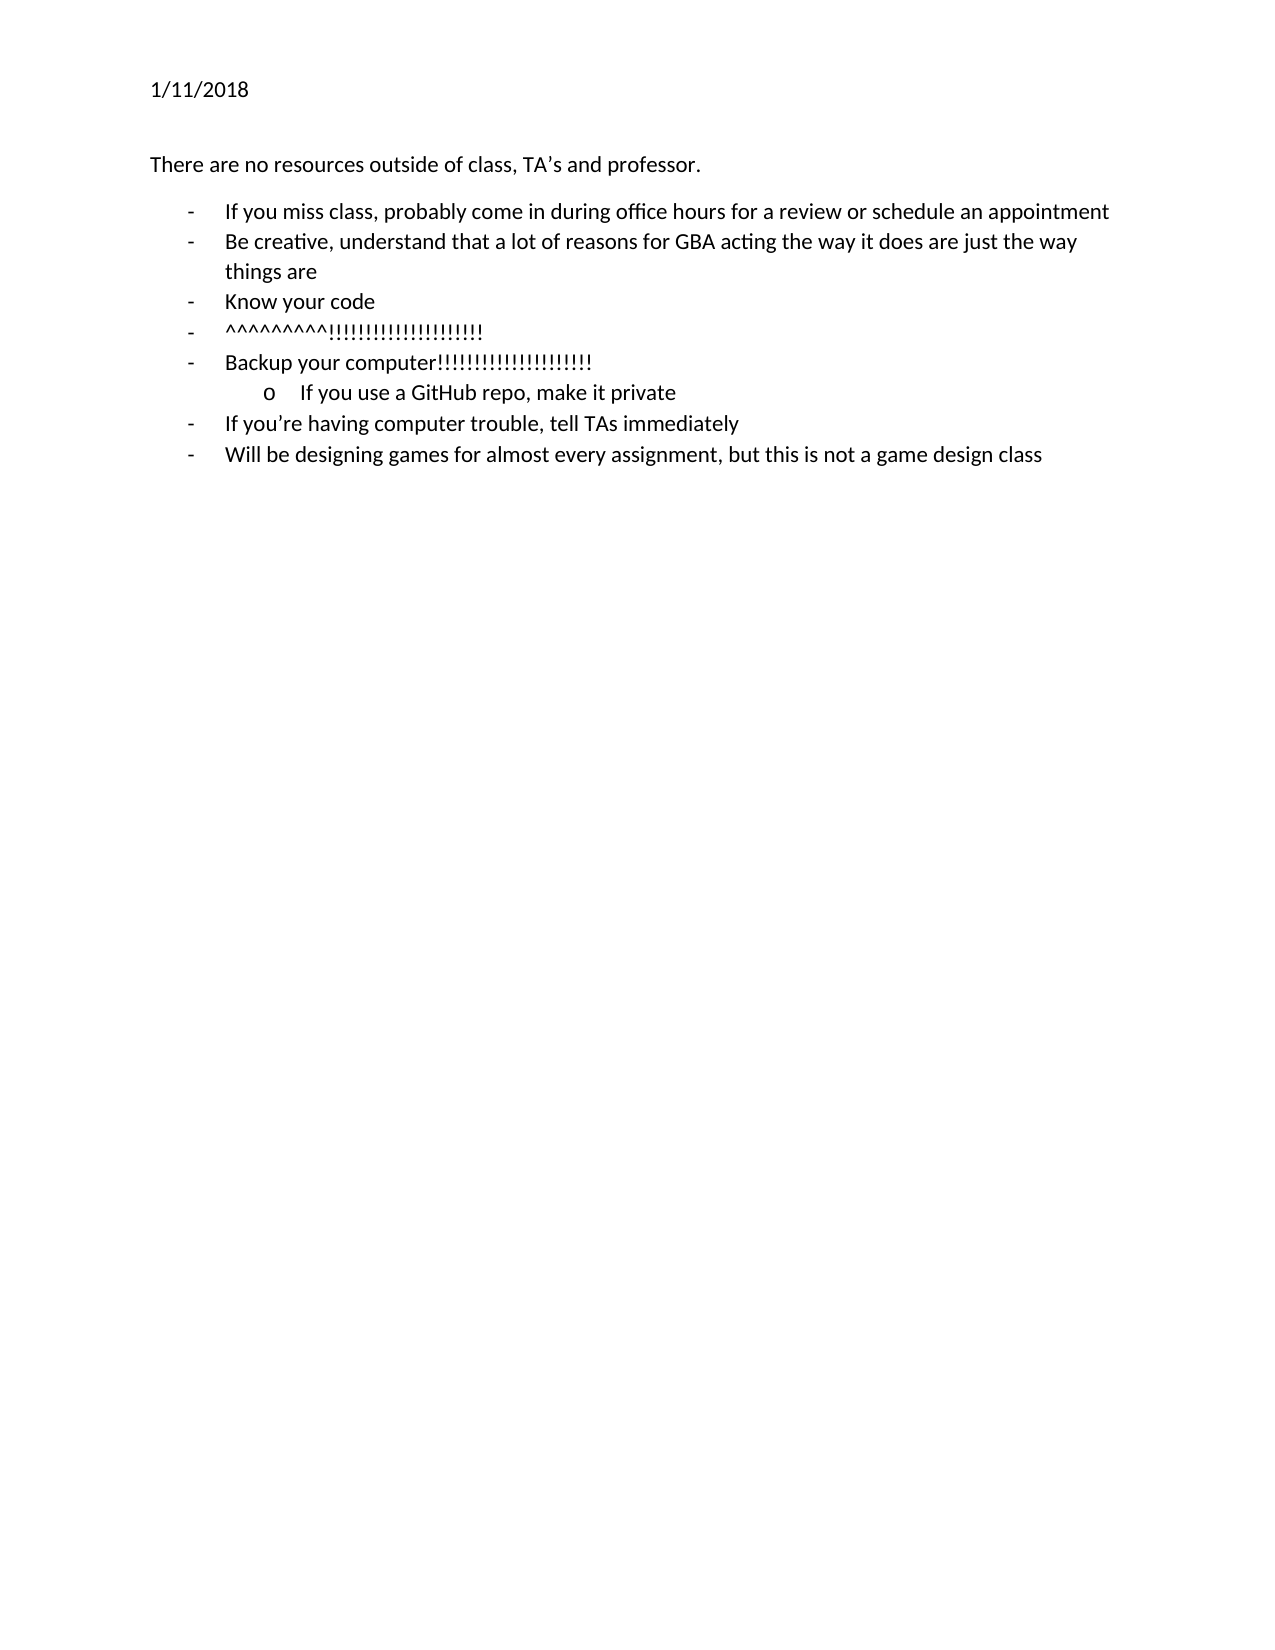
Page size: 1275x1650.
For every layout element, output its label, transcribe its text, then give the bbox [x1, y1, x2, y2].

list If you’re having computer trouble, tell TAs immediately [187, 409, 1125, 438]
list ^^^^^^^^^!!!!!!!!!!!!!!!!!!!!! [187, 318, 1125, 346]
list Know your code [187, 287, 1125, 316]
text There are no resources outside of class, TA’s and professor. [150, 150, 1125, 178]
list Be creative, understand that a lot of reasons for GBA acting the way it does are just the way things are [187, 227, 1125, 285]
list If you miss class, probably come in during office hours for a review or schedule an appointment [187, 197, 1125, 225]
list Backup your computer!!!!!!!!!!!!!!!!!!!!! [187, 348, 1125, 376]
list If you use a GitHub repo, make it private [262, 378, 1125, 407]
list Will be designing games for almost every assignment, but this is not a game design class [187, 440, 1125, 468]
